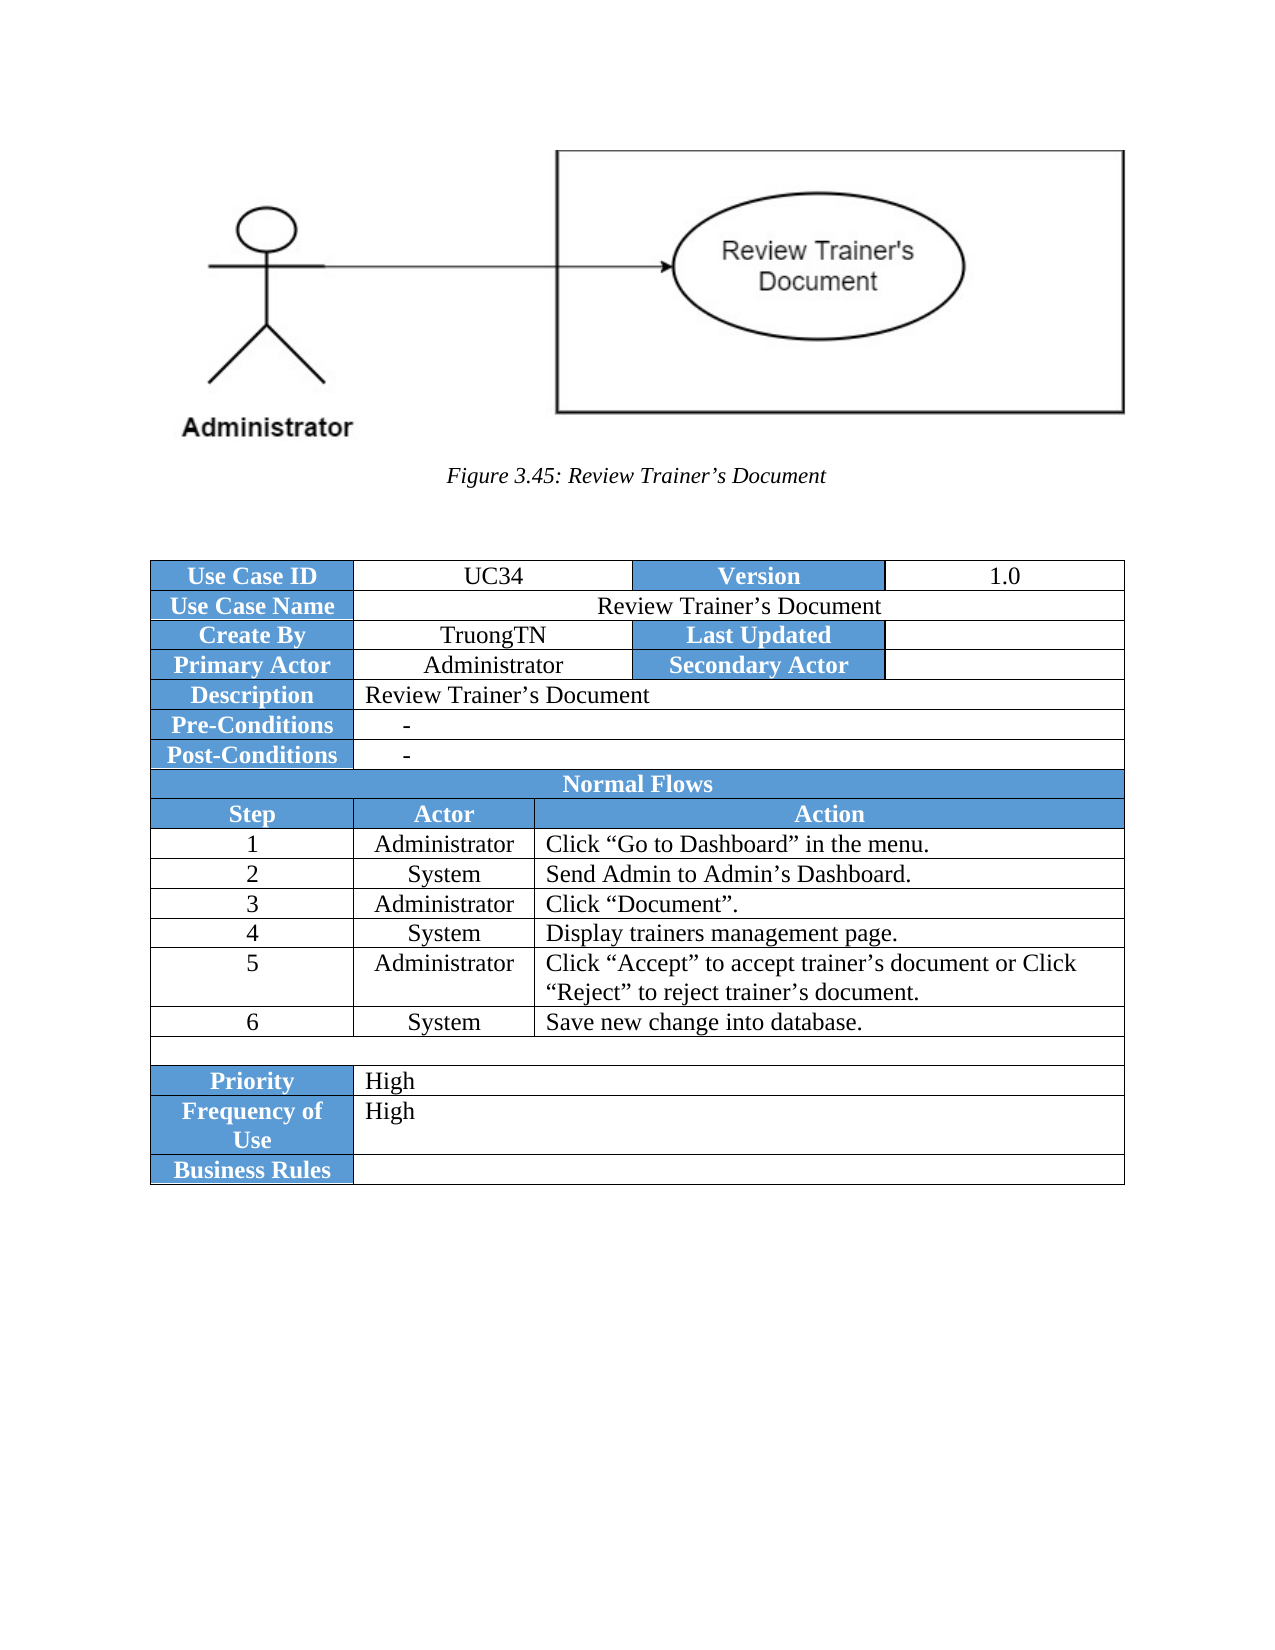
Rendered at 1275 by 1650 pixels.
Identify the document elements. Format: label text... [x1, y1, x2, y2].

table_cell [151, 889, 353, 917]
picture [150, 150, 1125, 444]
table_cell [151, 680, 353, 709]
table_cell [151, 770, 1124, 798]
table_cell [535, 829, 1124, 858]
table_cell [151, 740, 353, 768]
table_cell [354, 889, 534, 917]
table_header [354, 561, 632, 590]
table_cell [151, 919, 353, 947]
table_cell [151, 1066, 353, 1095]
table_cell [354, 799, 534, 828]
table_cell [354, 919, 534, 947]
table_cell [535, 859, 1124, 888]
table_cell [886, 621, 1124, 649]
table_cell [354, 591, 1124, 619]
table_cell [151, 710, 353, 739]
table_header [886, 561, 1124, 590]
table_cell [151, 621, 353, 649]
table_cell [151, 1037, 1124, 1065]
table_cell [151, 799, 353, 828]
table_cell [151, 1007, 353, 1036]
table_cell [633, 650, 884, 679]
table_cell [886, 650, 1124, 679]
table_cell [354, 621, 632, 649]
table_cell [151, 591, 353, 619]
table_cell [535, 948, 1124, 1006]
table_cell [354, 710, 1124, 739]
text Figure 3.45: Review Trainer’s Document [150, 462, 1125, 488]
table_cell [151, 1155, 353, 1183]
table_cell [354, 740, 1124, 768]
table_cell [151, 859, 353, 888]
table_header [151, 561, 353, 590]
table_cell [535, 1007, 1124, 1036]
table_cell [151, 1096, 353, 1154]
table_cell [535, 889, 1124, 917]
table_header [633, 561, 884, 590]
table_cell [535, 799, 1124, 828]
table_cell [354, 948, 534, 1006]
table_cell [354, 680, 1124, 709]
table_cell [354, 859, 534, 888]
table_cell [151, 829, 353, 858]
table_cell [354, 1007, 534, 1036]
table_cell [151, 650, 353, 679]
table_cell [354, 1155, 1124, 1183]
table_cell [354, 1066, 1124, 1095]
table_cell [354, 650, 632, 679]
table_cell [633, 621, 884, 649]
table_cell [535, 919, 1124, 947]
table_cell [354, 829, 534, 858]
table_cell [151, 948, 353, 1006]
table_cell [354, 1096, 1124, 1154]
